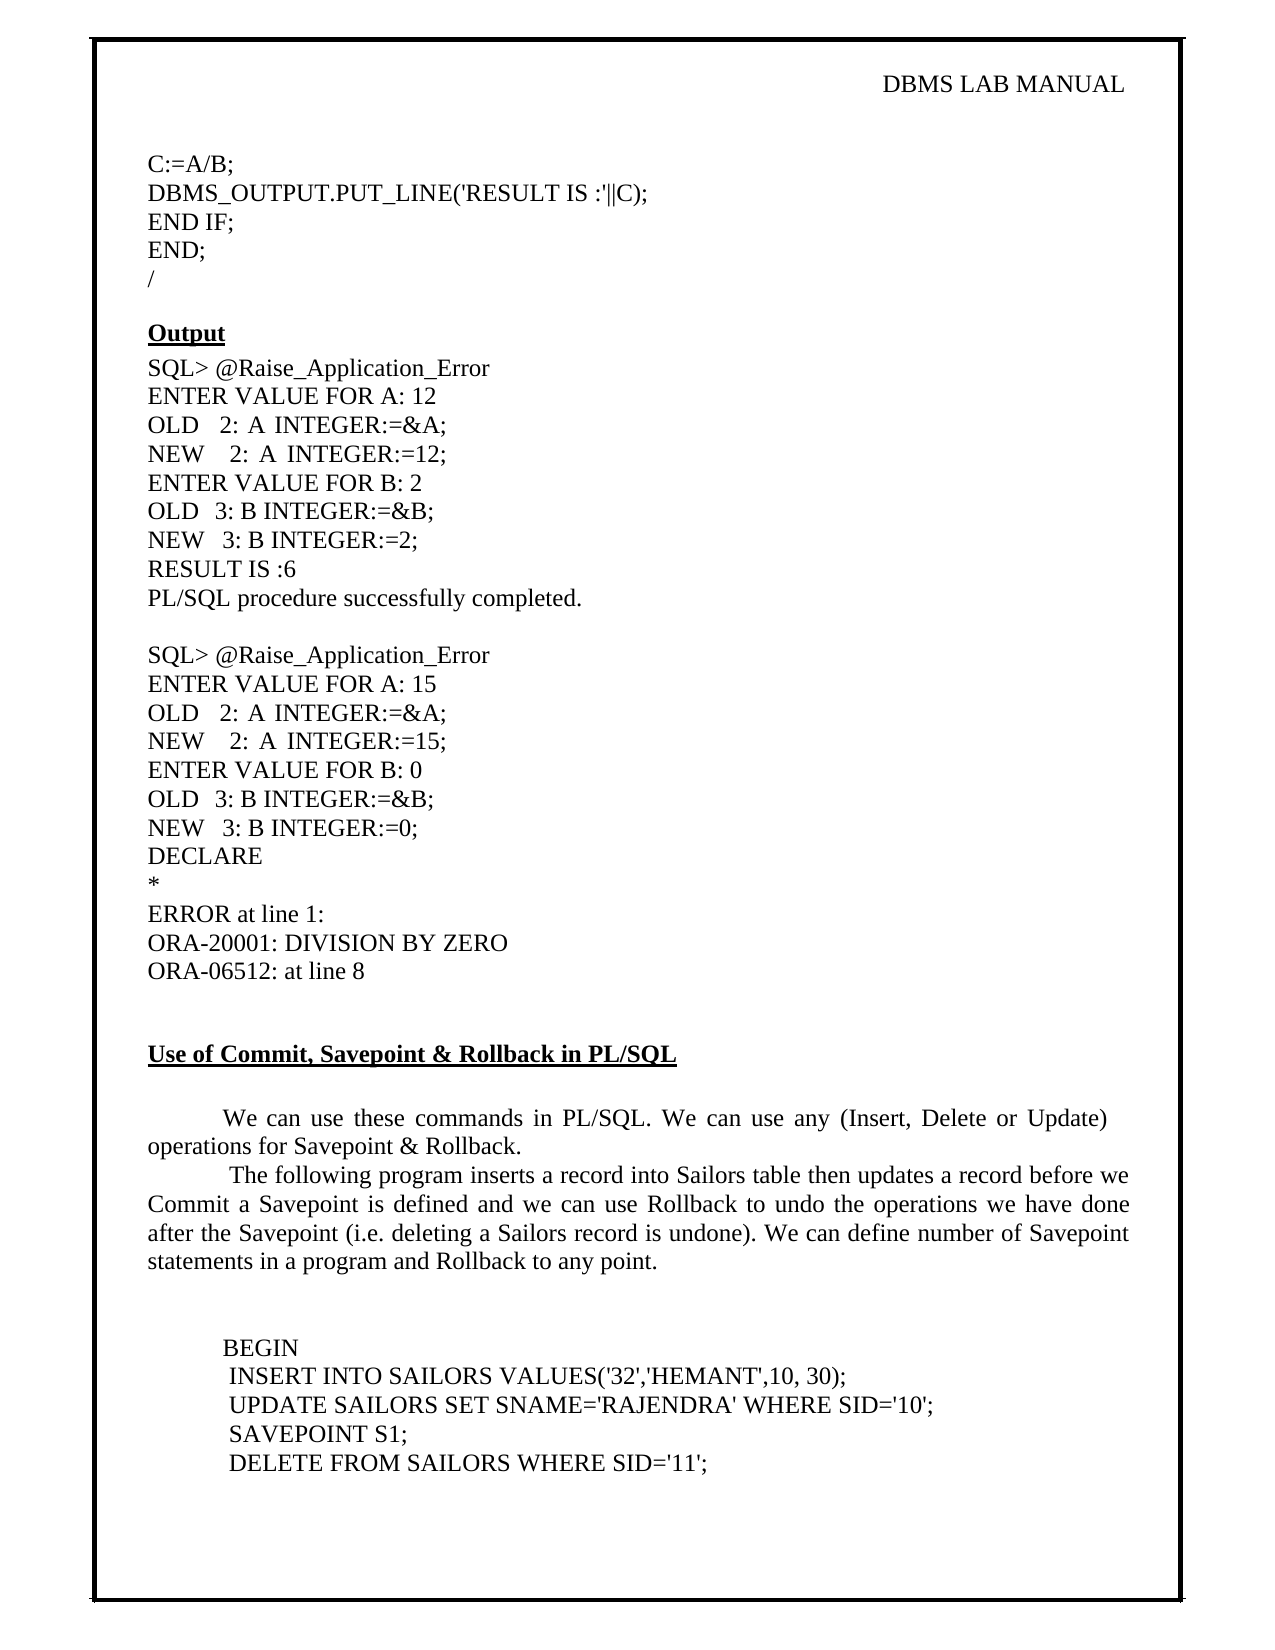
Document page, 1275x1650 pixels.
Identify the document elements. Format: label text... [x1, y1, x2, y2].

table_header DBMS LAB MANUAL C:=A/B; DBMS_OUTPUT.PUT_LINE('RESULT IS :'||C); END IF; END; / Output SQL> @Raise_Application_Error ENTER VALUE FOR A: 12 OLD 2: A INTEGER:=&A; NEW 2: A INTEGER:=12; ENTER VALUE FOR B: 2 OLD 3: B INTEGER:=&B; NEW 3: B INTEGER:=2; RESULT IS :6 PL/SQL procedure successfully completed. SQL> @Raise_Application_Error ENTER VALUE FOR A: 15 OLD 2: A INTEGER:=&A; NEW 2: A INTEGER:=15; ENTER VALUE FOR B: 0 OLD 3: B INTEGER:=&B; NEW 3: B INTEGER:=0; DECLARE * ERROR at line 1: ORA-20001: DIVISION BY ZERO ORA-06512: at line 8 Use of Commit, Savepoint & Rollback in PL/SQL We can use these commands in PL/SQL. We can use any (Insert, Delete or Update) operations for Savepoint & Rollback. The following program inserts a record into Sailors table then updates a record before we Commit a Savepoint is defined and we can use Rollback to undo the operations we have done after the Savepoint (i.e. deleting a Sailors record is undone). We can define number of Savepoint statements in a program and Rollback to any point. BEGIN INSERT INTO SAILORS VALUES('32','HEMANT',10, 30); UPDATE SAILORS SET SNAME='RAJENDRA' WHERE SID='10'; SAVEPOINT S1; DELETE FROM SAILORS WHERE SID='11'; [97, 42, 1178, 1598]
